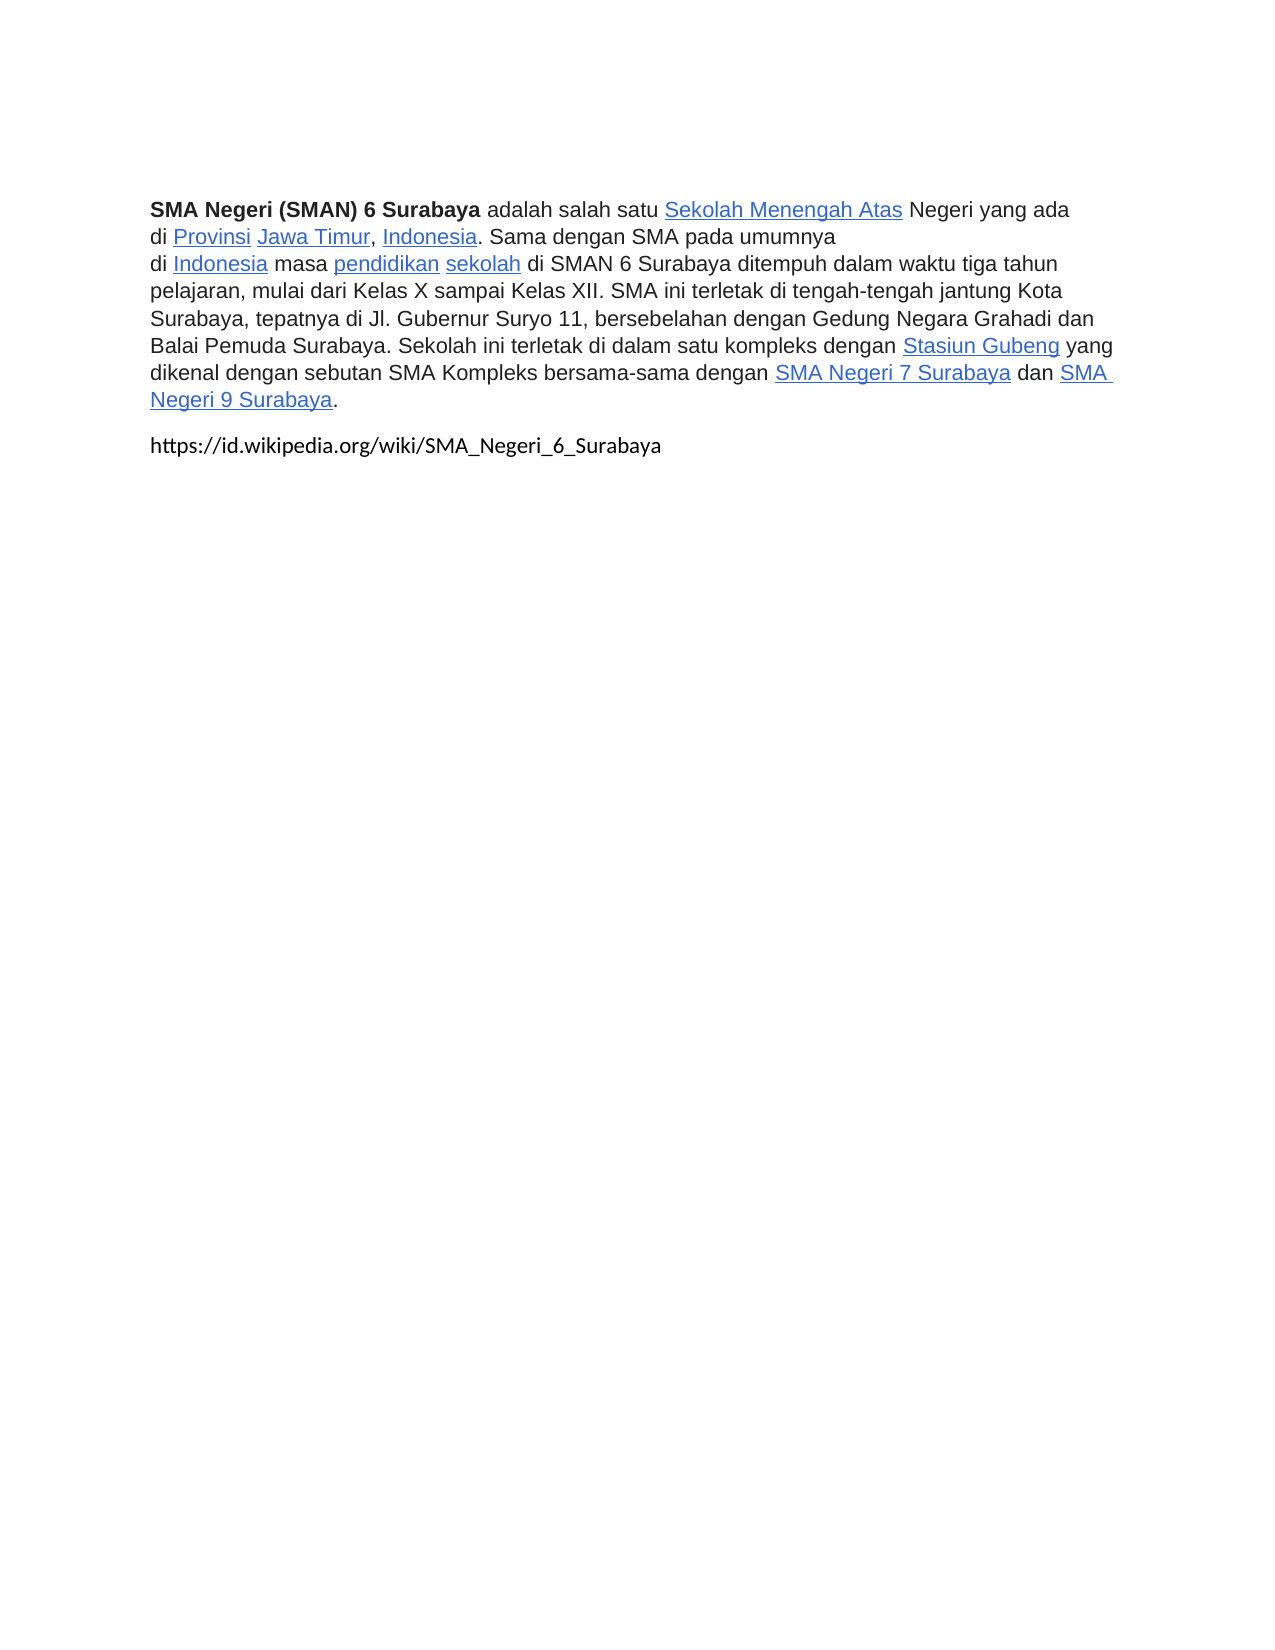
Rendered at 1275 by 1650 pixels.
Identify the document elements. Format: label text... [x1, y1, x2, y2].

text https://id.wikipedia.org/wiki/SMA_Negeri_6_Surabaya [150, 431, 1125, 459]
text SMA Negeri (SMAN) 6 Surabaya adalah salah satu Sekolah Menengah Atas Negeri yang ada di Provinsi Jawa Timur, Indonesia. Sama dengan SMA pada umumnya di Indonesia masa pendidikan sekolah di SMAN 6 Surabaya ditempuh dalam waktu tiga tahun pelajaran, mulai dari Kelas X sampai Kelas XII. SMA ini terletak di tengah-tengah jantung Kota Surabaya, tepatnya di Jl. Gubernur Suryo 11, bersebelahan dengan Gedung Negara Grahadi dan Balai Pemuda Surabaya. Sekolah ini terletak di dalam satu kompleks dengan Stasiun Gubeng yang dikenal dengan sebutan SMA Kompleks bersama-sama dengan SMA Negeri 7 Surabaya dan SMA Negeri 9 Surabaya. [150, 197, 1125, 412]
